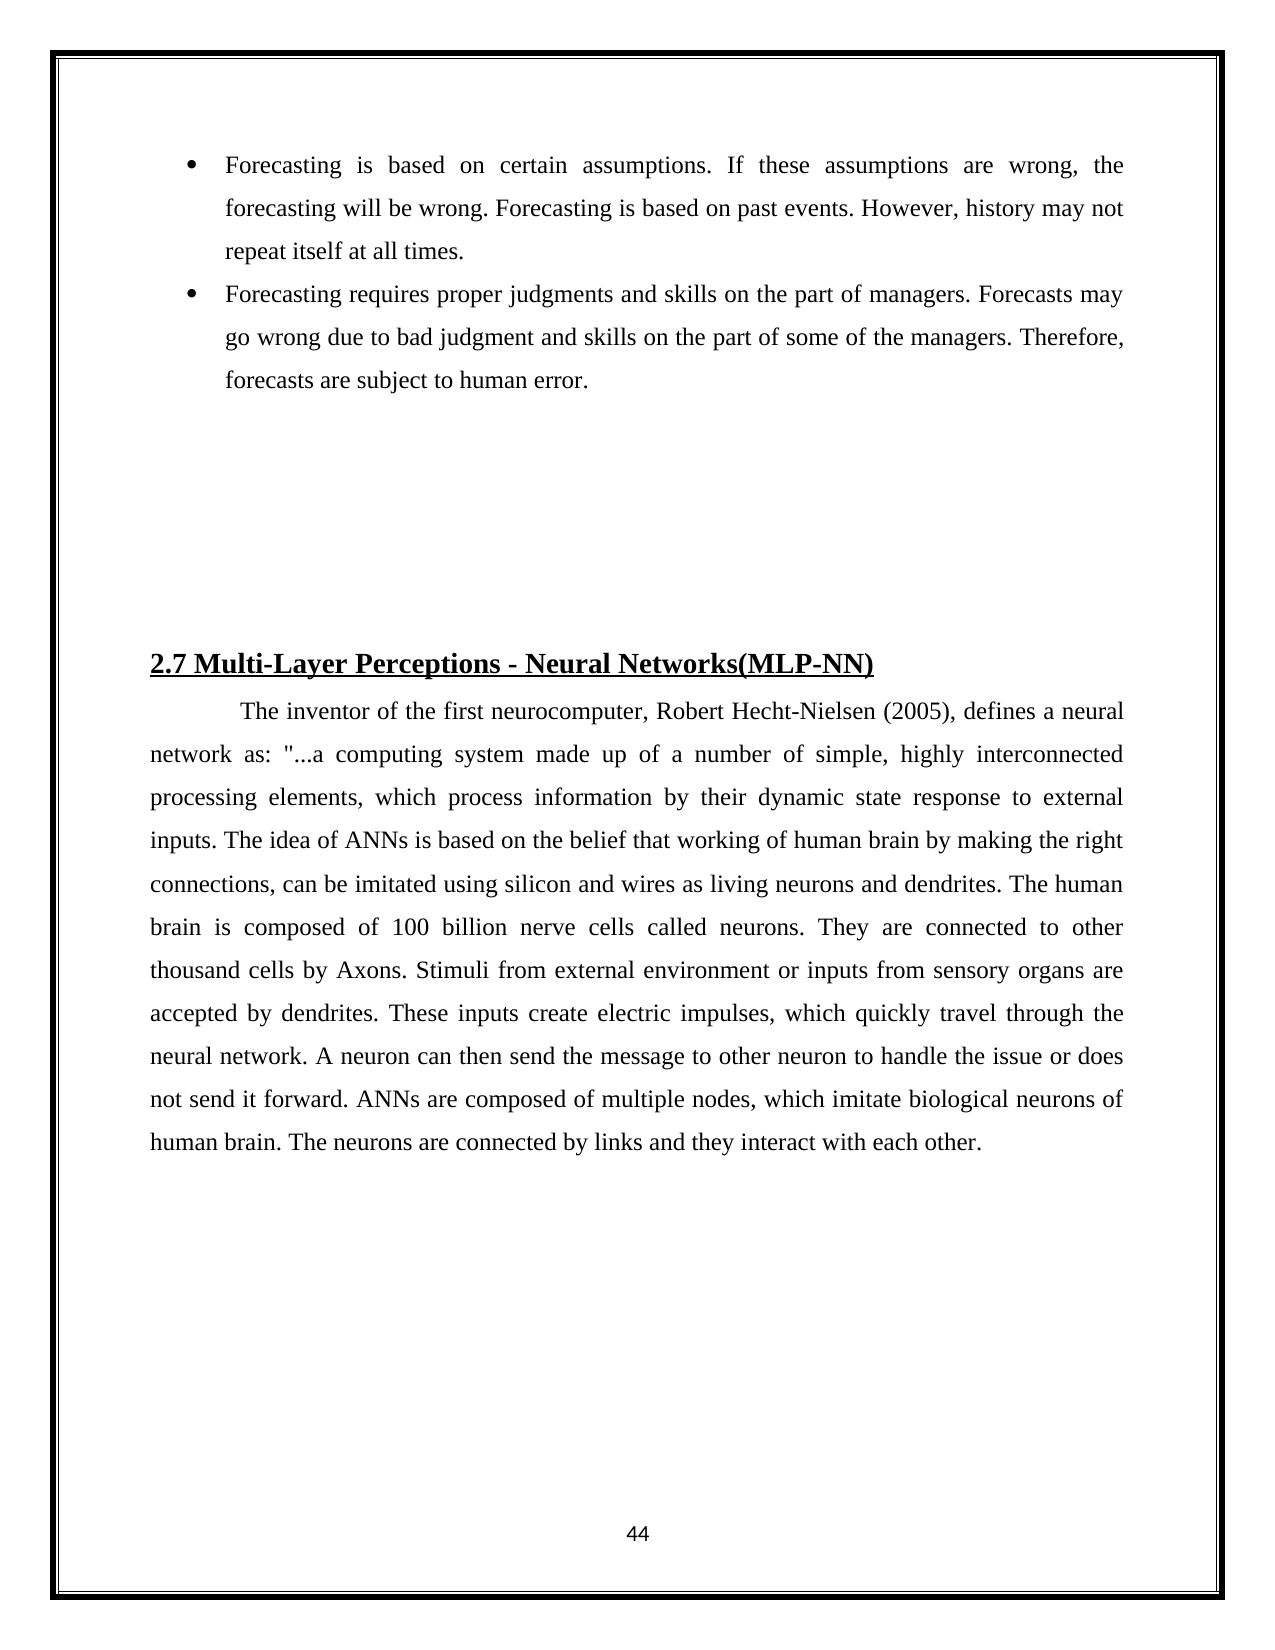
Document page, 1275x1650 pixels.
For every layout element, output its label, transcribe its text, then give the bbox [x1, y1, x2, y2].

text 2.7 Multi-Layer Perceptions - Neural Networks(MLP-NN) [150, 646, 1125, 679]
list Forecasting requires proper judgments and skills on the part of managers. Forecasts may go wrong due to bad judgment and skills on the part of some of the managers. Therefore, forecasts are subject to human error. [187, 279, 1125, 394]
list Forecasting is based on certain assumptions. If these assumptions are wrong, the forecasting will be wrong. Forecasting is based on past events. However, history may not repeat itself at all times. [187, 150, 1125, 265]
text The inventor of the first neurocomputer, Robert Hecht-Nielsen (2005), defines a neural network as: "...a computing system made up of a number of simple, highly interconnected processing elements, which process information by their dynamic state response to external inputs. The idea of ANNs is based on the belief that working of human brain by making the right connections, can be imitated using silicon and wires as living neurons and dendrites. The human brain is composed of 100 billion nerve cells called neurons. They are connected to other thousand cells by Axons. Stimuli from external environment or inputs from sensory organs are accepted by dendrites. These inputs create electric impulses, which quickly travel through the neural network. A neuron can then send the message to other neuron to handle the issue or does not send it forward. ANNs are composed of multiple nodes, which imitate biological neurons of human brain. The neurons are connected by links and they interact with each other. [150, 696, 1125, 1156]
